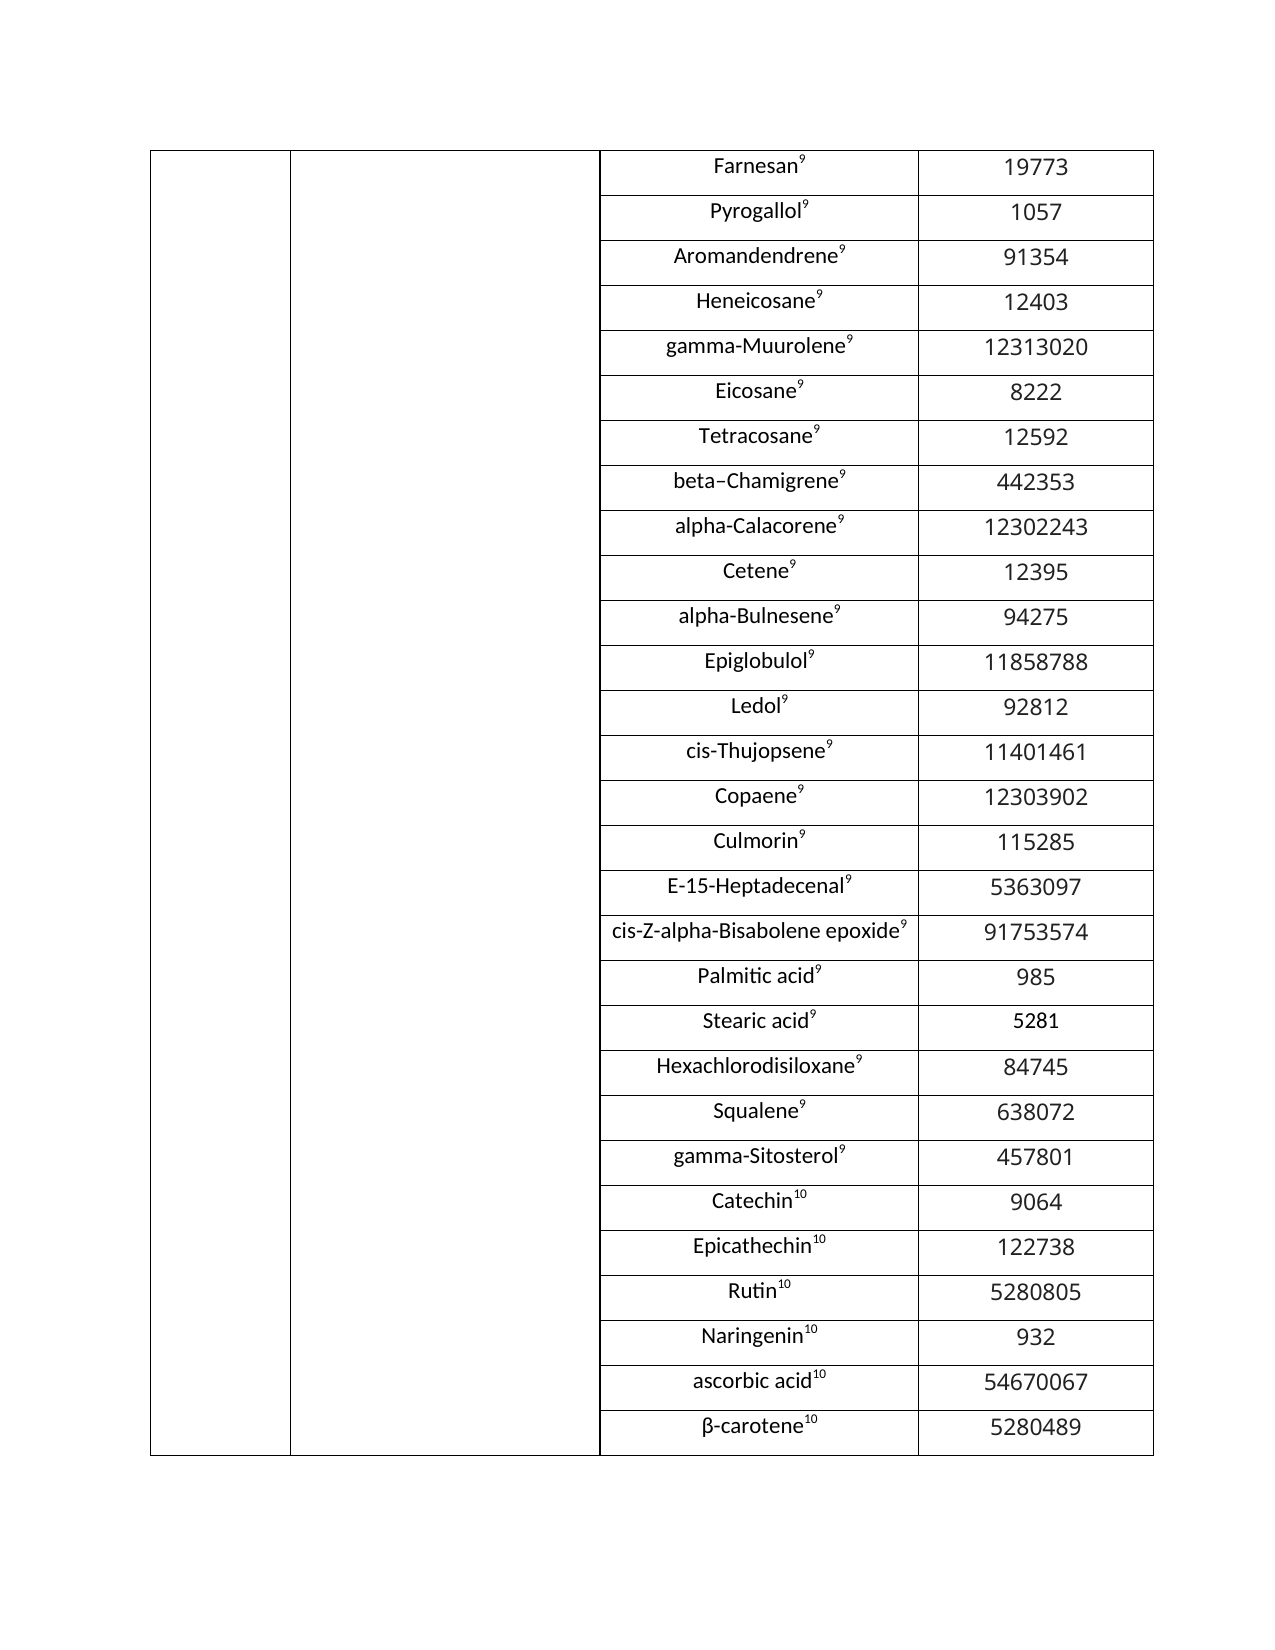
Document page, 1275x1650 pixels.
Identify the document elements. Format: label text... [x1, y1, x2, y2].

table_cell 12395 [919, 556, 1153, 600]
table_cell alpha-Calacorene9 [601, 511, 918, 555]
table_cell 11401461 [919, 736, 1153, 780]
table_cell 84745 [919, 1051, 1153, 1095]
table_cell Farnesan9 [601, 151, 918, 195]
table_cell Heneicosane9 [601, 286, 918, 330]
table_cell gamma-Muurolene9 [601, 331, 918, 375]
table_cell Tetracosane9 [601, 421, 918, 465]
table_cell Cetene9 [601, 556, 918, 600]
table_cell Eicosane9 [601, 376, 918, 420]
table_cell 1057 [919, 196, 1153, 240]
table_cell 115285 [919, 826, 1153, 870]
table_cell Ledol9 [601, 691, 918, 735]
table_cell Copaene9 [601, 781, 918, 825]
table_cell 9064 [919, 1186, 1153, 1230]
table_cell 5281 [919, 1006, 1153, 1050]
table_cell Naringenin10 [601, 1321, 918, 1365]
table_cell cis-Thujopsene9 [601, 736, 918, 780]
table_cell β-carotene10 [601, 1411, 918, 1455]
table_cell E-15-Heptadecenal9 [601, 871, 918, 915]
table_cell Epiglobulol9 [601, 646, 918, 690]
table_cell 5280805 [919, 1276, 1153, 1320]
table_cell Aromandendrene9 [601, 241, 918, 285]
table_cell Squalene9 [601, 1096, 918, 1140]
table_cell Catechin10 [601, 1186, 918, 1230]
table_cell cis-Z-alpha-Bisabolene epoxide9 [601, 916, 918, 960]
table_cell beta–Chamigrene9 [601, 466, 918, 510]
table_cell alpha-Bulnesene9 [601, 601, 918, 645]
table_cell 91354 [919, 241, 1153, 285]
table_cell 12313020 [919, 331, 1153, 375]
table_cell 12403 [919, 286, 1153, 330]
table_cell 54670067 [919, 1366, 1153, 1410]
table_cell 8222 [919, 376, 1153, 420]
table_cell 932 [919, 1321, 1153, 1365]
table_cell 122738 [919, 1231, 1153, 1275]
table_cell Stearic acid9 [601, 1006, 918, 1050]
table_cell 985 [919, 961, 1153, 1005]
table_cell 11858788 [919, 646, 1153, 690]
table_cell 94275 [919, 601, 1153, 645]
table_cell Palmitic acid9 [601, 961, 918, 1005]
table_cell 12302243 [919, 511, 1153, 555]
table_cell ascorbic acid10 [601, 1366, 918, 1410]
table_cell 12592 [919, 421, 1153, 465]
table_cell gamma-Sitosterol9 [601, 1141, 918, 1185]
table_cell 638072 [919, 1096, 1153, 1140]
table_cell 91753574 [919, 916, 1153, 960]
table_cell Hexachlorodisiloxane9 [601, 1051, 918, 1095]
table_cell 5280489 [919, 1411, 1153, 1455]
table_cell Epicathechin10 [601, 1231, 918, 1275]
table_cell 12303902 [919, 781, 1153, 825]
table_cell 92812 [919, 691, 1153, 735]
table_cell 442353 [919, 466, 1153, 510]
table_cell 19773 [919, 151, 1153, 195]
table_cell 457801 [919, 1141, 1153, 1185]
table_cell 5363097 [919, 871, 1153, 915]
table_cell Culmorin9 [601, 826, 918, 870]
table_cell Pyrogallol9 [601, 196, 918, 240]
table_cell Rutin10 [601, 1276, 918, 1320]
